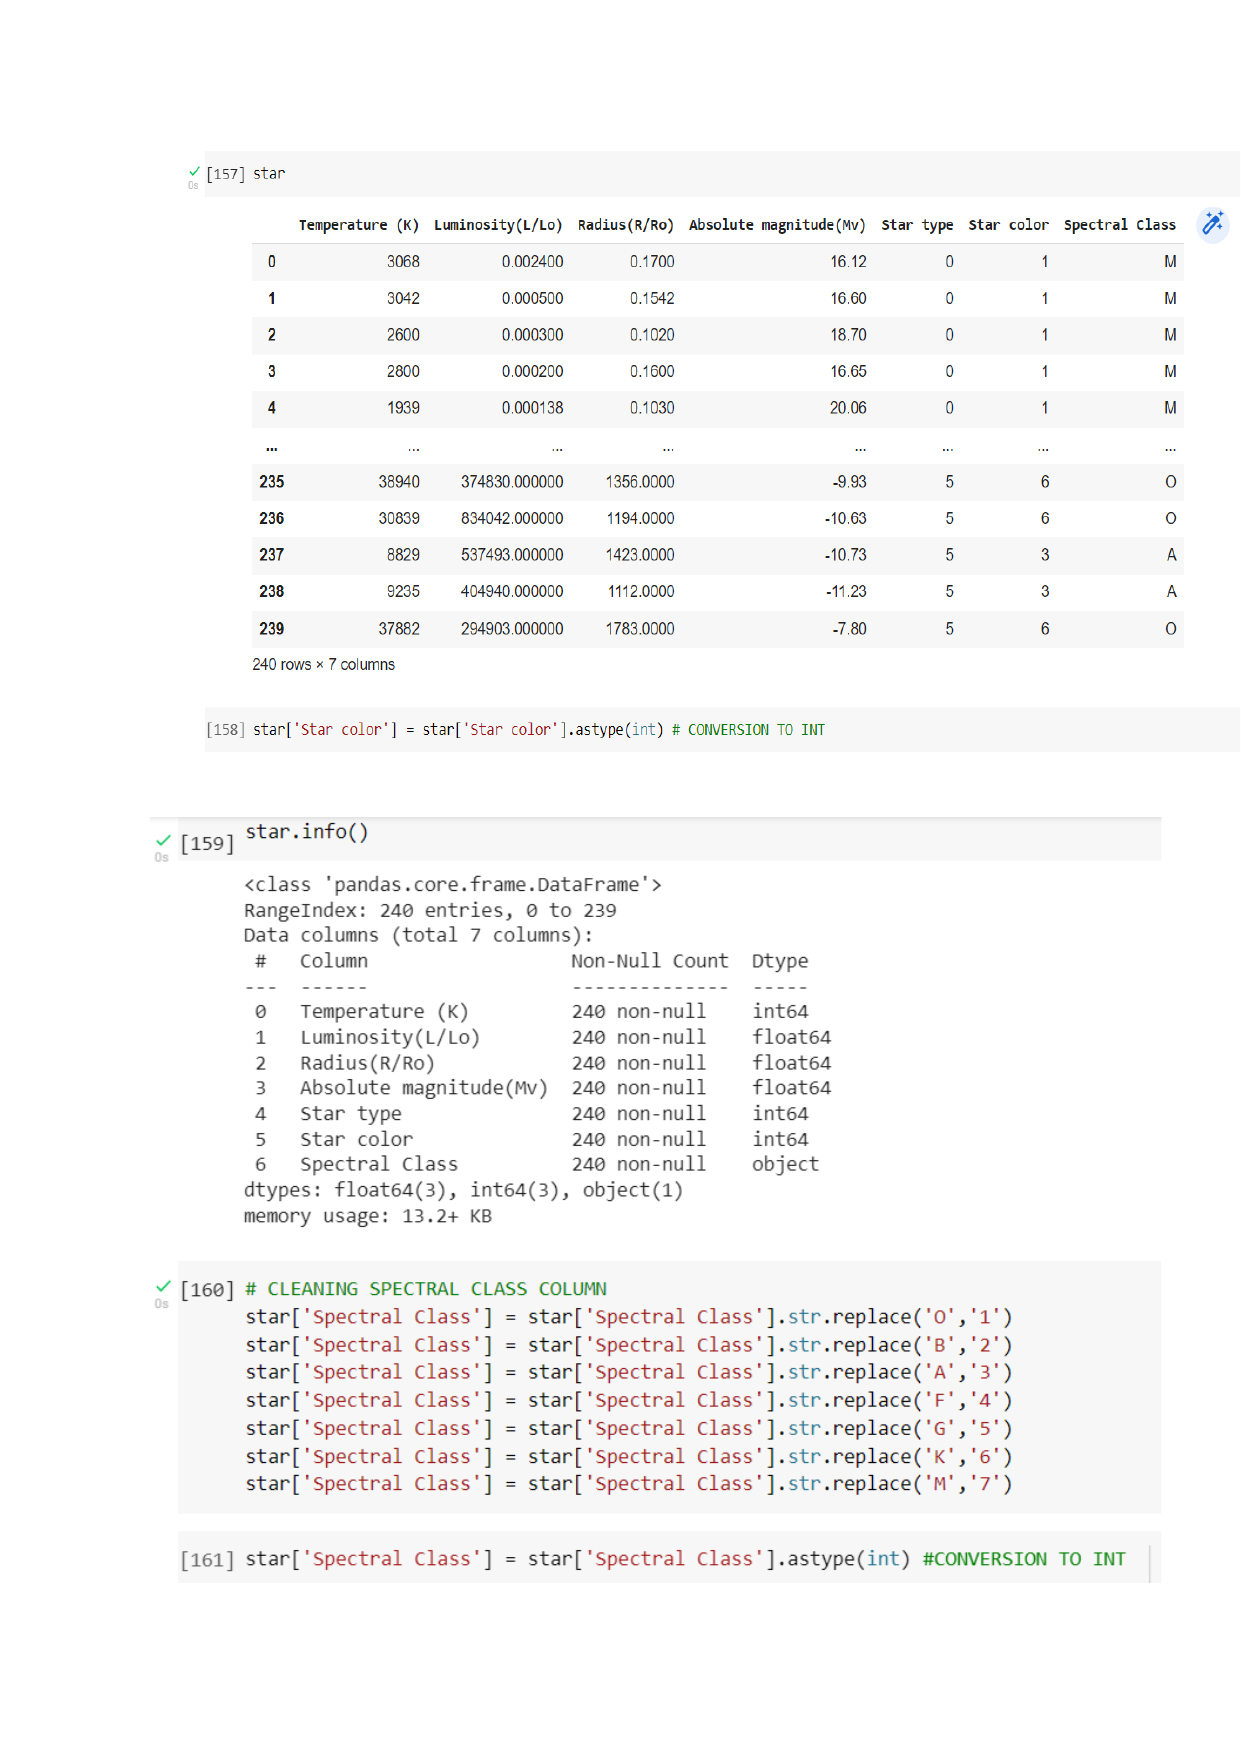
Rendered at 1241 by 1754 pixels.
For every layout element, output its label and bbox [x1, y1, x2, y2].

picture [187, 150, 1241, 752]
picture [150, 817, 1162, 1583]
